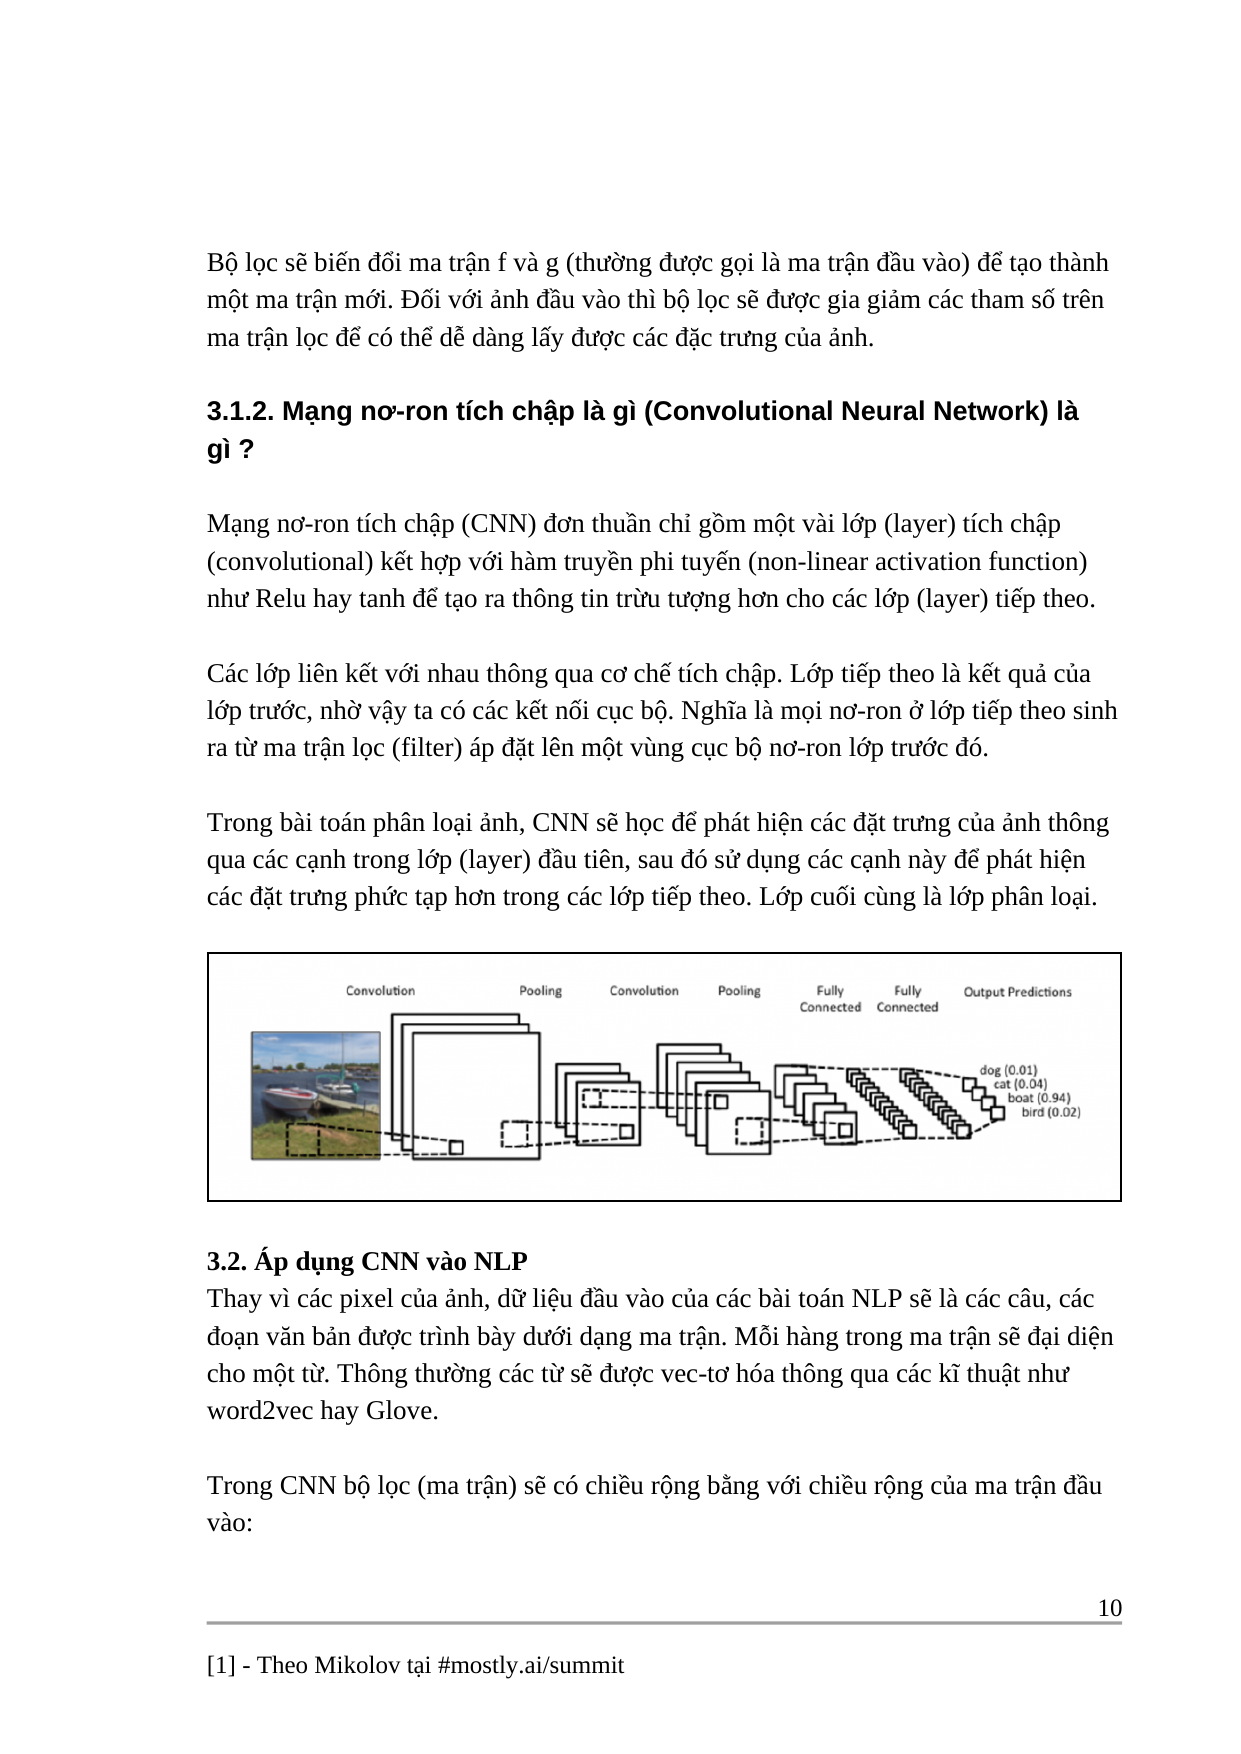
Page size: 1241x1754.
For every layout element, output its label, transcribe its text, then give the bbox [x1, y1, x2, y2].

subtitle 3.2. Áp dụng CNN vào NLP [207, 1245, 1122, 1276]
picture [209, 954, 1120, 1200]
text Thay vì các pixel của ảnh, dữ liệu đầu vào của các bài toán NLP sẽ là các câu, các đoạn văn bản được trình bày dưới dạng ma trận. Mỗi hàng trong ma trận sẽ đại diện cho một từ. Thông thường các từ sẽ được vec-tơ hóa thông qua các kĩ thuật như word2vec hay Glove. [207, 1282, 1122, 1426]
text Bộ lọc sẽ biến đổi ma trận f và g (thường được gọi là ma trận đầu vào) để tạo thành một ma trận mới. Đối với ảnh đầu vào thì bộ lọc sẽ được gia giảm các tham số trên ma trận lọc để có thể dễ dàng lấy được các đặc trưng của ảnh. [207, 246, 1122, 352]
text Các lớp liên kết với nhau thông qua cơ chế tích chập. Lớp tiếp theo là kết quả của lớp trước, nhờ vậy ta có các kết nối cục bộ. Nghĩa là mọi nơ-ron ở lớp tiếp theo sinh ra từ ma trận lọc (filter) áp đặt lên một vùng cục bộ nơ-ron lớp trước đó. [207, 657, 1122, 762]
subtitle 3.1.2. Mạng nơ-ron tích chập là gì (Convolutional Neural Network) là gì ? [207, 395, 1122, 464]
text Mạng nơ-ron tích chập (CNN) đơn thuần chỉ gồm một vài lớp (layer) tích chập (convolutional) kết hợp với hàm truyền phi tuyến (non-linear activation function) như Relu hay tanh để tạo ra thông tin trừu tượng hơn cho các lớp (layer) tiếp theo. [207, 507, 1122, 613]
text Trong bài toán phân loại ảnh, CNN sẽ học để phát hiện các đặt trưng của ảnh thông qua các cạnh trong lớp (layer) đầu tiên, sau đó sử dụng các cạnh này để phát hiện các đặt trưng phức tạp hơn trong các lớp tiếp theo. Lớp cuối cùng là lớp phân loại. [207, 806, 1122, 912]
text Trong CNN bộ lọc (ma trận) sẽ có chiều rộng bằng với chiều rộng của ma trận đầu vào: [207, 1469, 1122, 1537]
